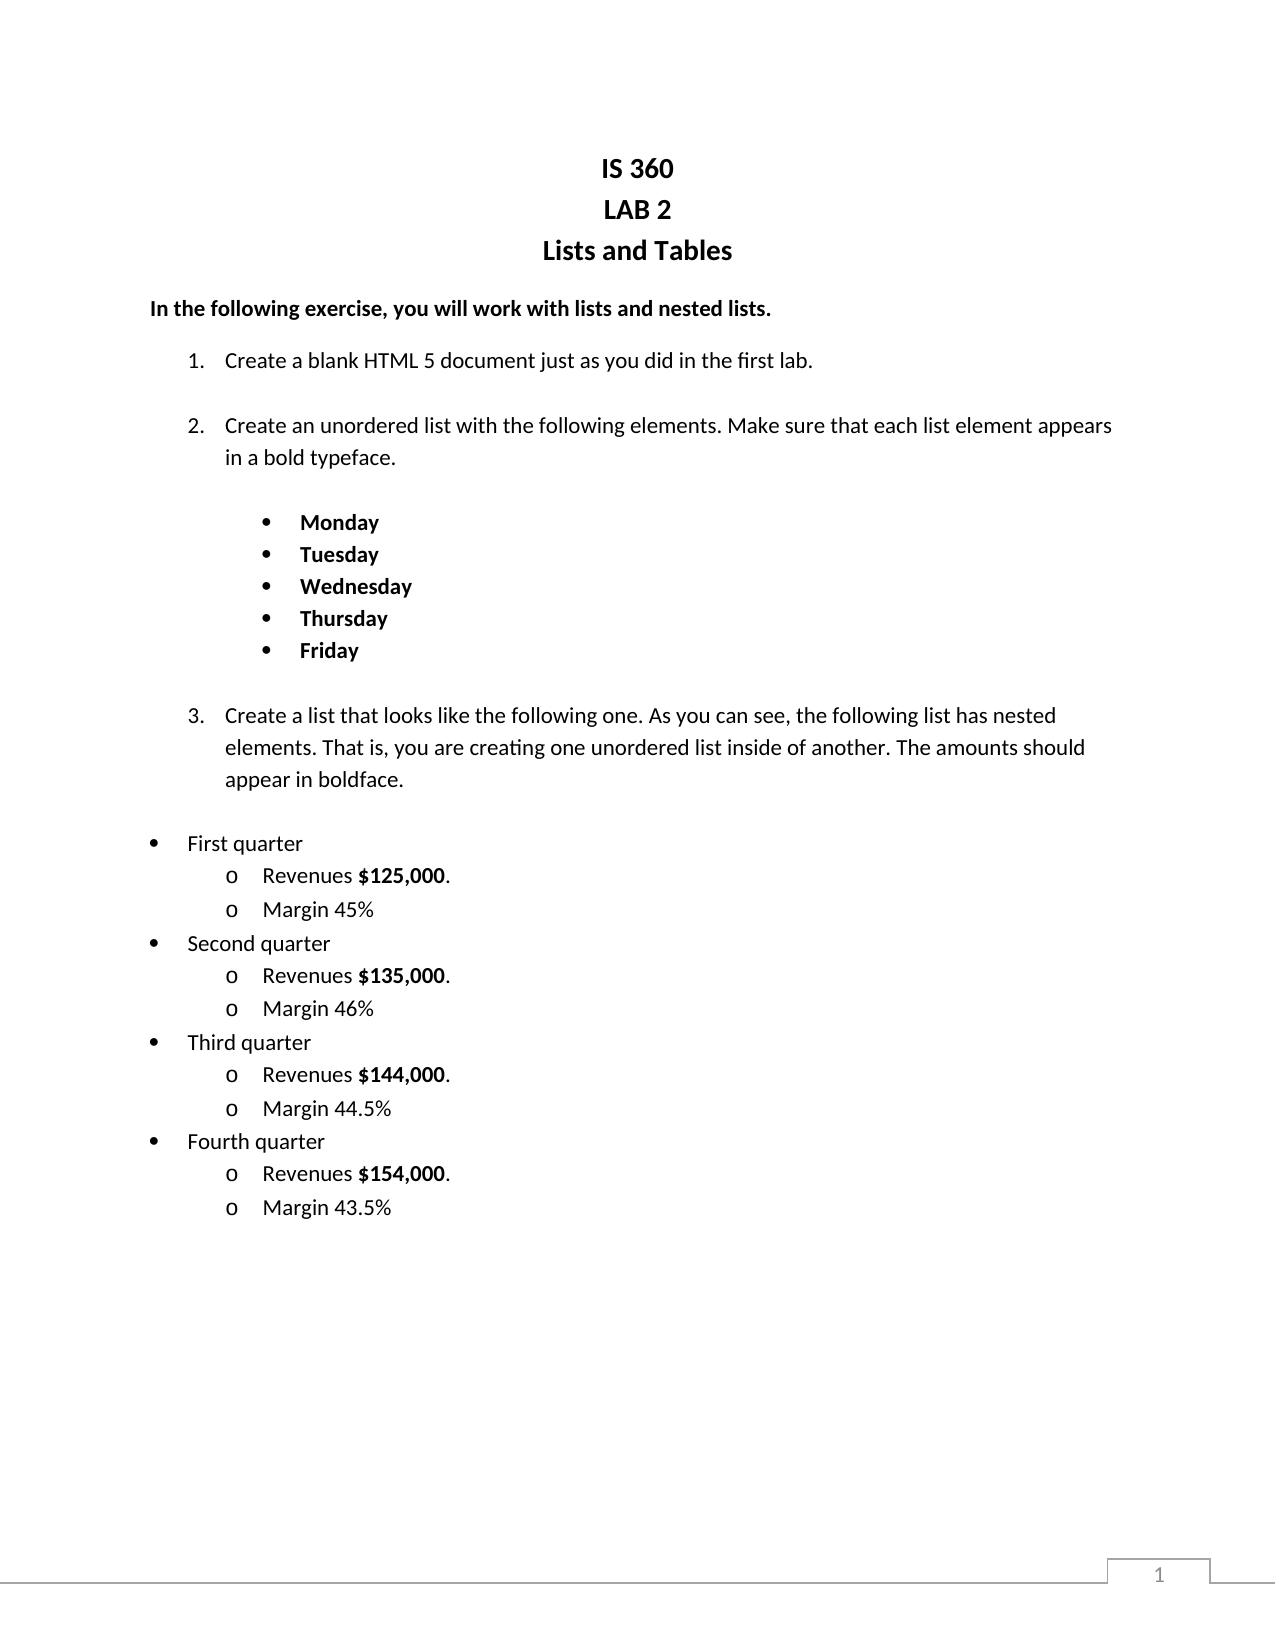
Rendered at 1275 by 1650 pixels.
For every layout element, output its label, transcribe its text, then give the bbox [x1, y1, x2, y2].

list Margin 46% [225, 994, 1125, 1024]
list Revenues $144,000. [225, 1060, 1125, 1089]
list First quarter [150, 829, 1125, 857]
list Create a list that looks like the following one. As you can see, the following list has nested elements. That is, you are creating one unordered list inside of another. The amounts should appear in boldface. [187, 701, 1125, 825]
list Second quarter [150, 929, 1125, 957]
list Margin 45% [225, 895, 1125, 924]
list Tuesday [262, 540, 1125, 568]
list Revenues $154,000. [225, 1159, 1125, 1189]
list Wednesday [262, 572, 1125, 600]
list Thursday [262, 604, 1125, 632]
list Third quarter [150, 1028, 1125, 1056]
list Margin 43.5% [225, 1193, 1125, 1222]
list Revenues $125,000. [225, 862, 1125, 891]
list Monday [262, 508, 1125, 536]
list Create a blank HTML 5 document just as you did in the first lab. [187, 347, 1125, 407]
text In the following exercise, you will work with lists and nested lists. [150, 294, 1125, 322]
list Revenues $135,000. [225, 961, 1125, 990]
list Fourth quarter [150, 1127, 1125, 1155]
list Friday [262, 636, 1125, 664]
list Margin 44.5% [225, 1094, 1125, 1123]
list Create an unordered list with the following elements. Make sure that each list element appears in a bold typeface. [187, 411, 1125, 471]
text IS 360 LAB 2 Lists and Tables [150, 150, 1125, 267]
